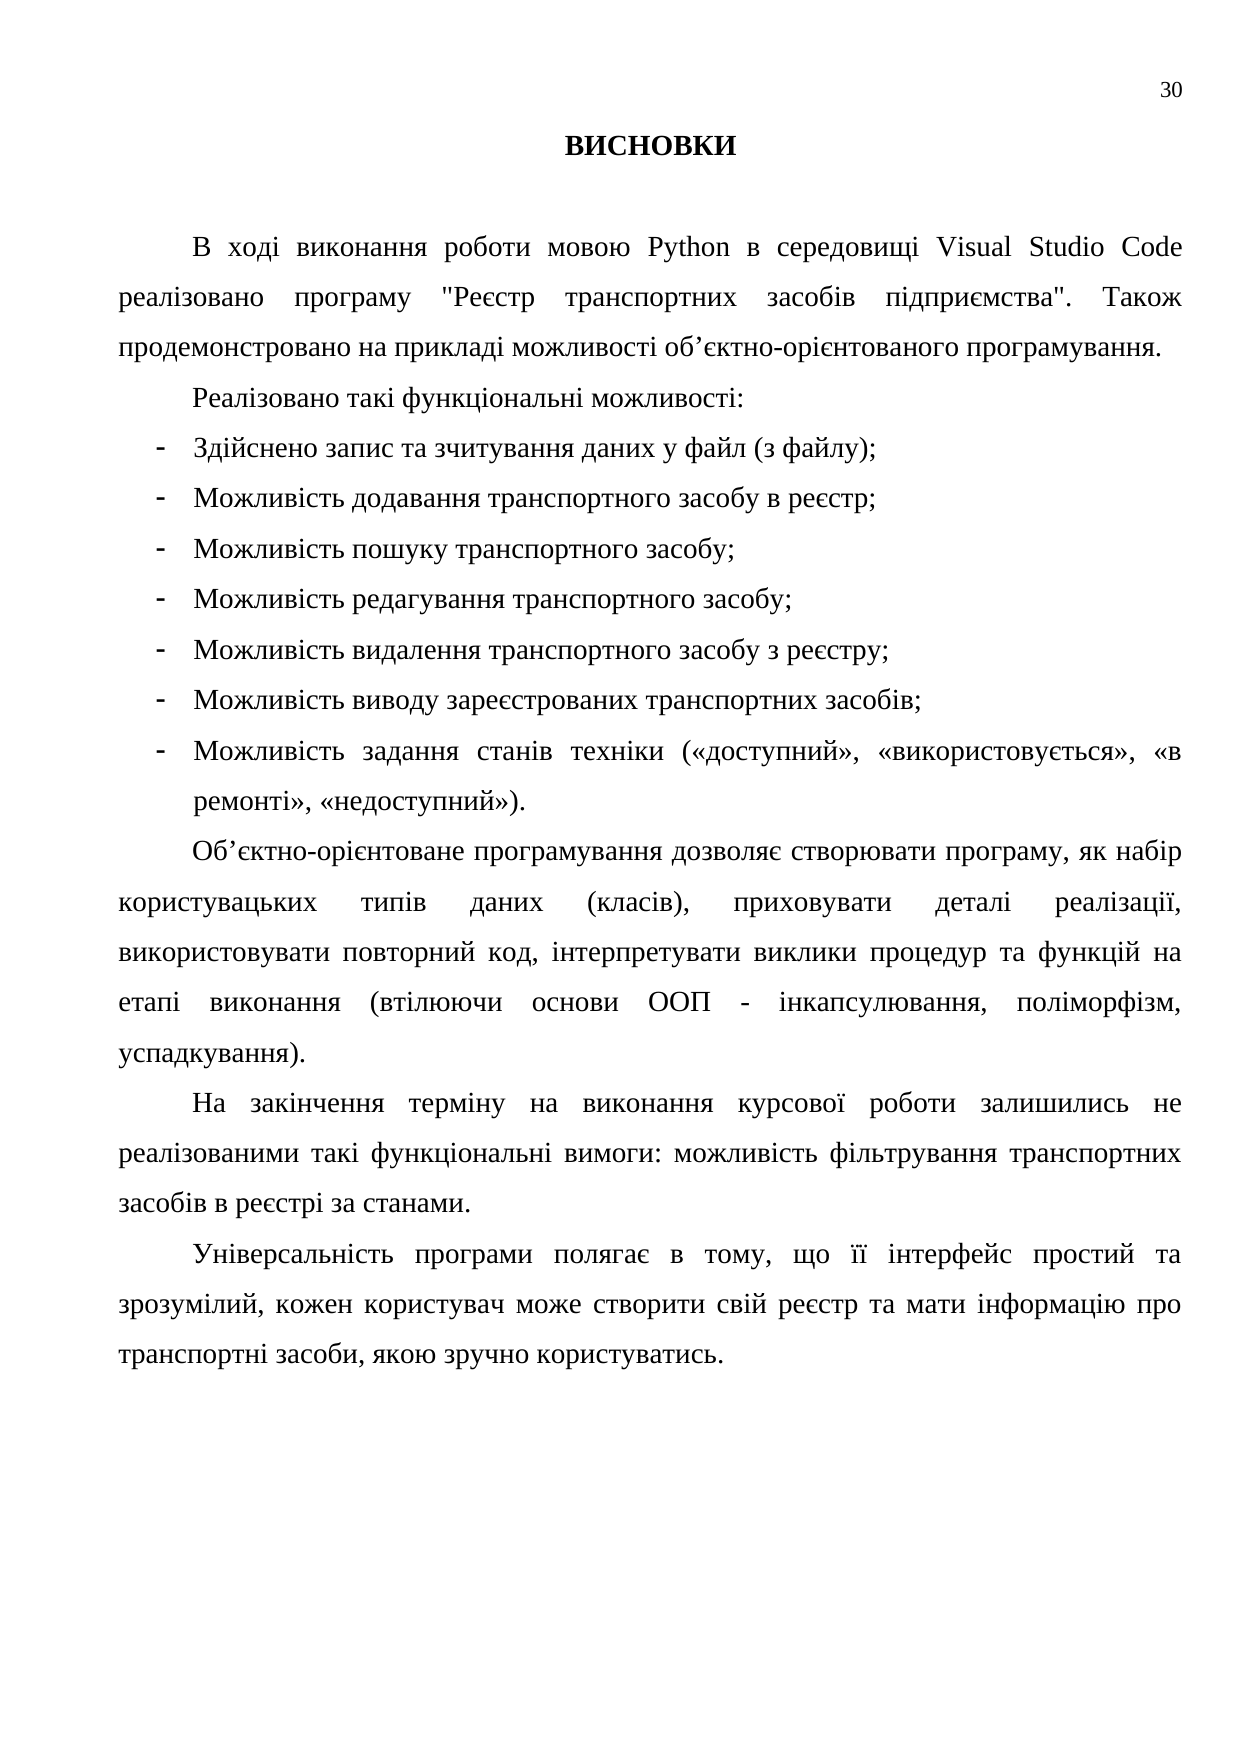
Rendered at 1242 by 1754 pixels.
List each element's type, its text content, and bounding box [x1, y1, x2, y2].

list Можливість видалення транспортного засобу з реєстру; [156, 632, 1183, 666]
list Можливість виводу зареєстрованих транспортних засобів; [156, 682, 1183, 716]
text Реалізовано такі функціональні можливості: [118, 380, 1183, 413]
text Об’єктно-орієнтоване програмування дозволяє створювати програму, як набір користувацьких типів даних (класів), приховувати деталі реалізації, використовувати повторний код, інтерпретувати виклики процедур та функцій на етапі виконання (втілюючи основи ООП - інкапсулювання, поліморфізм, успадкування). [118, 833, 1183, 1068]
list Можливість пошуку транспортного засобу; [156, 531, 1183, 565]
text Універсальність програми полягає в тому, що її інтерфейс простий та зрозумілий, кожен користувач може створити свій реєстр та мати інформацію про транспортні засоби, якою зручно користуватись. [118, 1236, 1183, 1370]
text На закінчення терміну на виконання курсової роботи залишились не реалізованими такі функціональні вимоги: можливість фільтрування транспортних засобів в реєстрі за станами. [118, 1085, 1183, 1219]
list Здійснено запис та зчитування даних у файл (з файлу); [156, 430, 1183, 464]
text ВИСНОВКИ [118, 128, 1183, 162]
list Можливість додавання транспортного засобу в реєстр; [156, 481, 1183, 514]
text В ході виконання роботи мовою Python в середовищі Visual Studio Code реалізовано програму "Реєстр транспортних засобів підприємства". Також продемонстровано на прикладі можливості об’єктно-орієнтованого програмування. [118, 229, 1183, 363]
list Можливість редагування транспортного засобу; [156, 581, 1183, 615]
list Можливість задання станів техніки («доступний», «використовується», «в ремонті», «недоступний»). [156, 733, 1183, 817]
